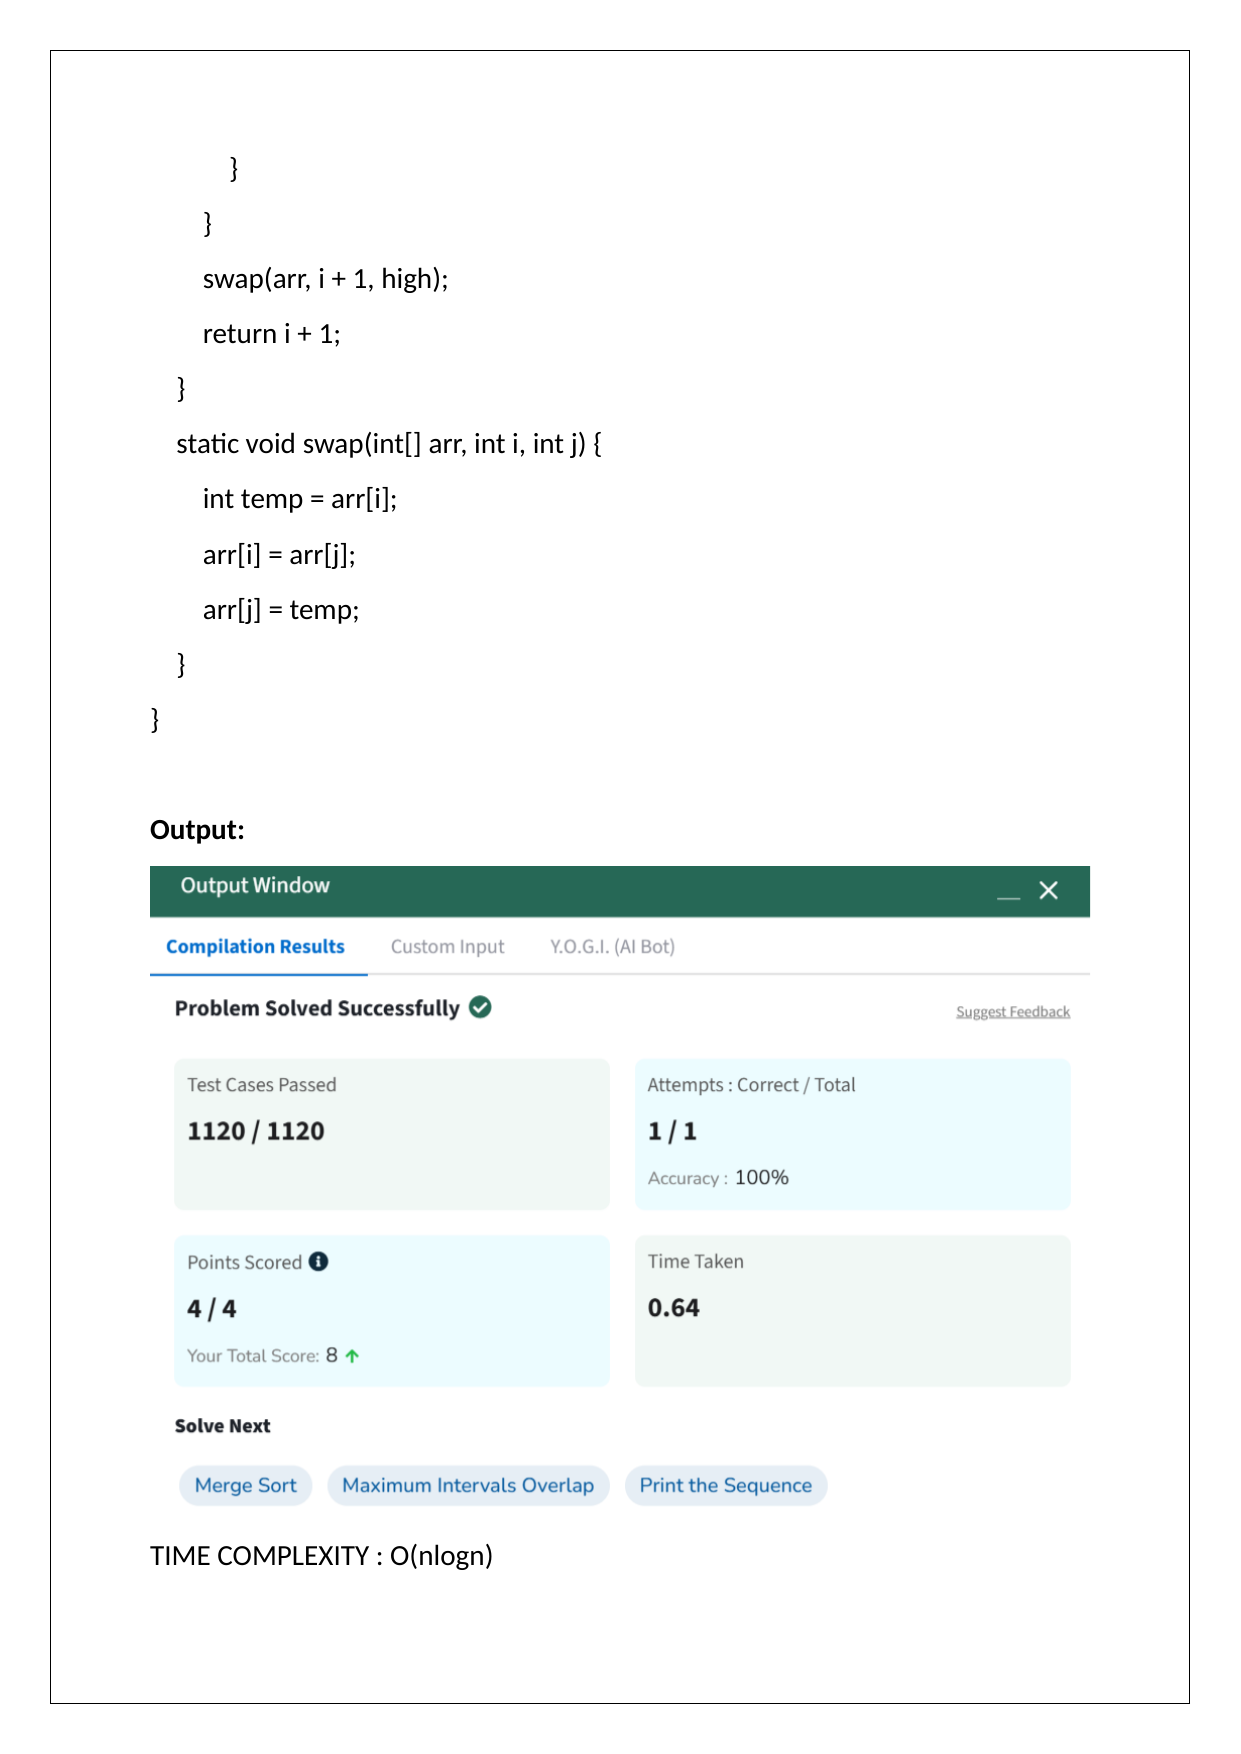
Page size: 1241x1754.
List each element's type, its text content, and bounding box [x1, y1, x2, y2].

text static void swap(int[] arr, int i, int j) { [150, 426, 1090, 461]
text } [150, 701, 1090, 737]
text } [150, 205, 1090, 241]
picture [150, 866, 1091, 1519]
text } [150, 370, 1090, 406]
text Output: [150, 811, 1090, 847]
text TIME COMPLEXITY : O(nlogn) [150, 1537, 1090, 1573]
text int temp = arr[i]; [150, 481, 1090, 516]
text arr[j] = temp; [150, 591, 1090, 626]
text } [150, 150, 1090, 186]
text arr[i] = arr[j]; [150, 536, 1090, 571]
text swap(arr, i + 1, high); [150, 260, 1090, 296]
text } [150, 646, 1090, 682]
text return i + 1; [150, 315, 1090, 351]
